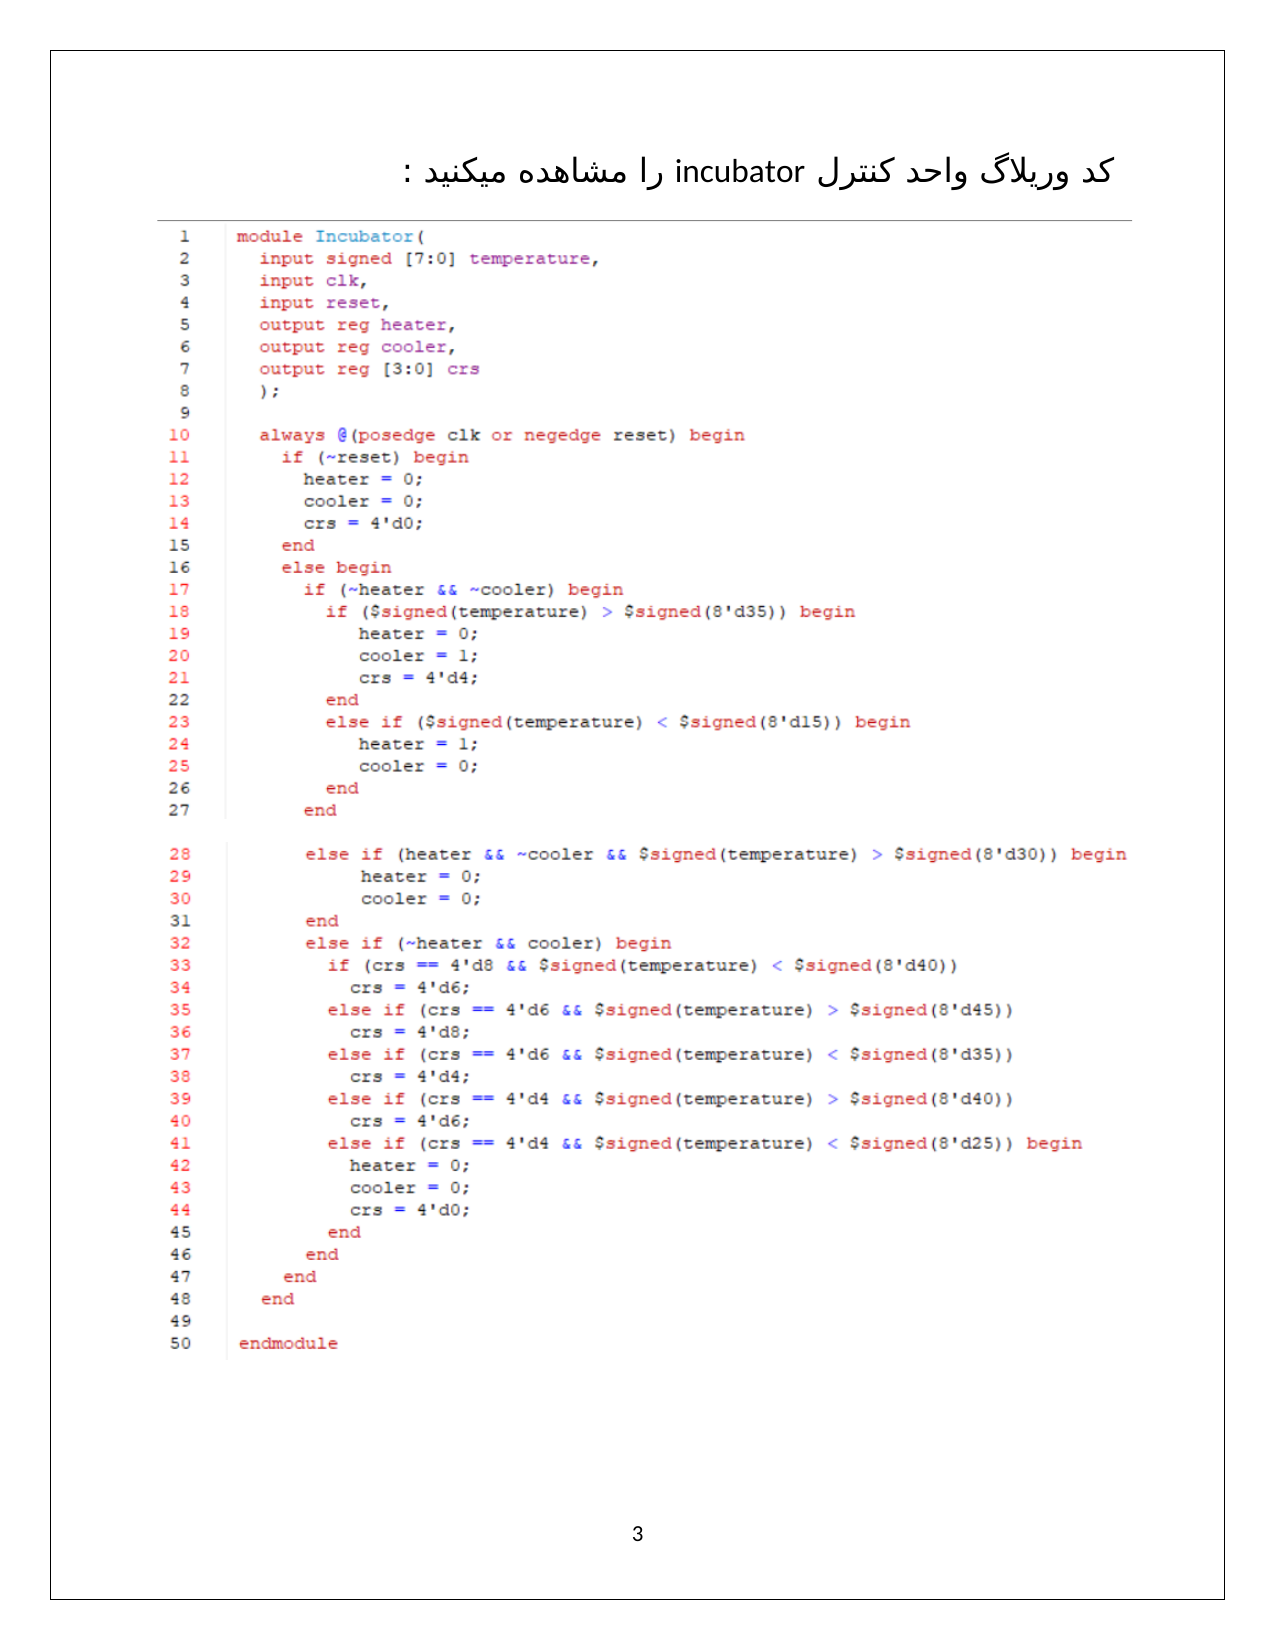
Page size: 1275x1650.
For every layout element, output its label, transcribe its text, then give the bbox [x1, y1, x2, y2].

picture [157, 220, 1133, 819]
text کد وریلاگ واحد کنترل incubator را مشاهده میکنید : [150, 150, 1125, 191]
picture [158, 842, 1134, 1360]
